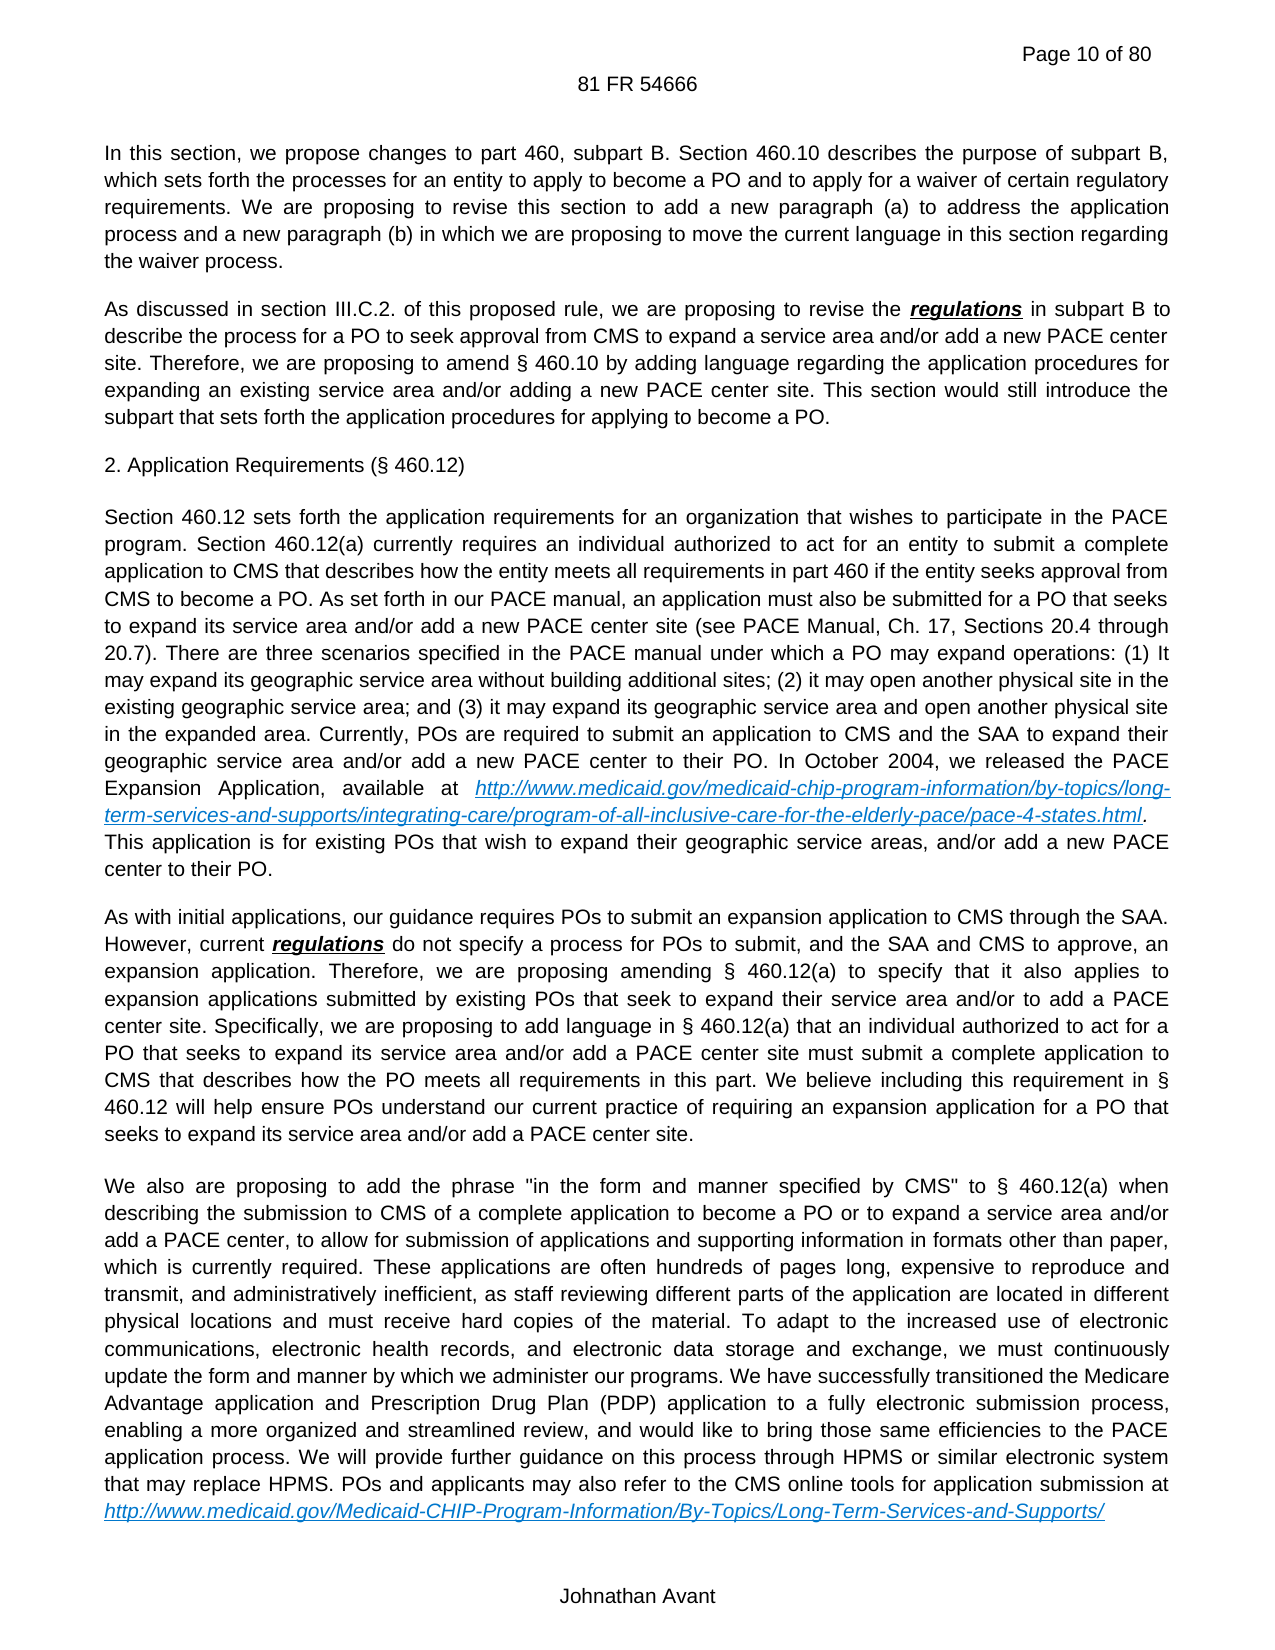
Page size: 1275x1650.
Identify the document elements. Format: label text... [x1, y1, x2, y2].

text Section 460.12 sets forth the application requirements for an organization that wishes to participate in the PACE program. Section 460.12(a) currently requires an individual authorized to act for an entity to submit a complete application to CMS that describes how the entity meets all requirements in part 460 if the entity seeks approval from CMS to become a PO. As set forth in our PACE manual, an application must also be submitted for a PO that seeks to expand its service area and/or add a new PACE center site (see PACE Manual, Ch. 17, Sections 20.4 through 20.7). There are three scenarios specified in the PACE manual under which a PO may expand operations: (1) It may expand its geographic service area without building additional sites; (2) it may open another physical site in the existing geographic service area; and (3) it may expand its geographic service area and open another physical site in the expanded area. Currently, POs are required to submit an application to CMS and the SAA to expand their geographic service area and/or add a new PACE center to their PO. In October 2004, we released the PACE Expansion Application, available at http://www.medicaid.gov/medicaid-chip-program-information/by-topics/long-term-services-and-supports/integrating-care/program-of-all-inclusive-care-for-the-elderly-pace/pace-4-states.html. This application is for existing POs that wish to expand their geographic service areas, and/or add a new PACE center to their PO. [104, 502, 1171, 881]
text As discussed in section III.C.2. of this proposed rule, we are proposing to revise the regulations in subpart B to describe the process for a PO to seek approval from CMS to expand a service area and/or add a new PACE center site. Therefore, we are proposing to amend § 460.10 by adding language regarding the application procedures for expanding an existing service area and/or adding a new PACE center site. This section would still introduce the subpart that sets forth the application procedures for applying to become a PO. [104, 294, 1171, 429]
text As with initial applications, our guidance requires POs to submit an expansion application to CMS through the SAA. However, current regulations do not specify a process for POs to submit, and the SAA and CMS to approve, an expansion application. Therefore, we are proposing amending § 460.12(a) to specify that it also applies to expansion applications submitted by existing POs that seek to expand their service area and/or to add a PACE center site. Specifically, we are proposing to add language in § 460.12(a) that an individual authorized to act for a PO that seeks to expand its service area and/or add a PACE center site must submit a complete application to CMS that describes how the PO meets all requirements in this part. We believe including this requirement in § 460.12 will help ensure POs understand our current practice of requiring an expansion application for a PO that seeks to expand its service area and/or add a PACE center site. [104, 902, 1171, 1146]
text 2. Application Requirements (§ 460.12) [104, 450, 1171, 477]
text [104, 1171, 1171, 1523]
text In this section, we propose changes to part 460, subpart B. Section 460.10 describes the purpose of subpart B, which sets forth the processes for an entity to apply to become a PO and to apply for a waiver of certain regulatory requirements. We are proposing to revise this section to add a new paragraph (a) to address the application process and a new paragraph (b) in which we are proposing to move the current language in this section regarding the waiver process. [104, 137, 1171, 273]
